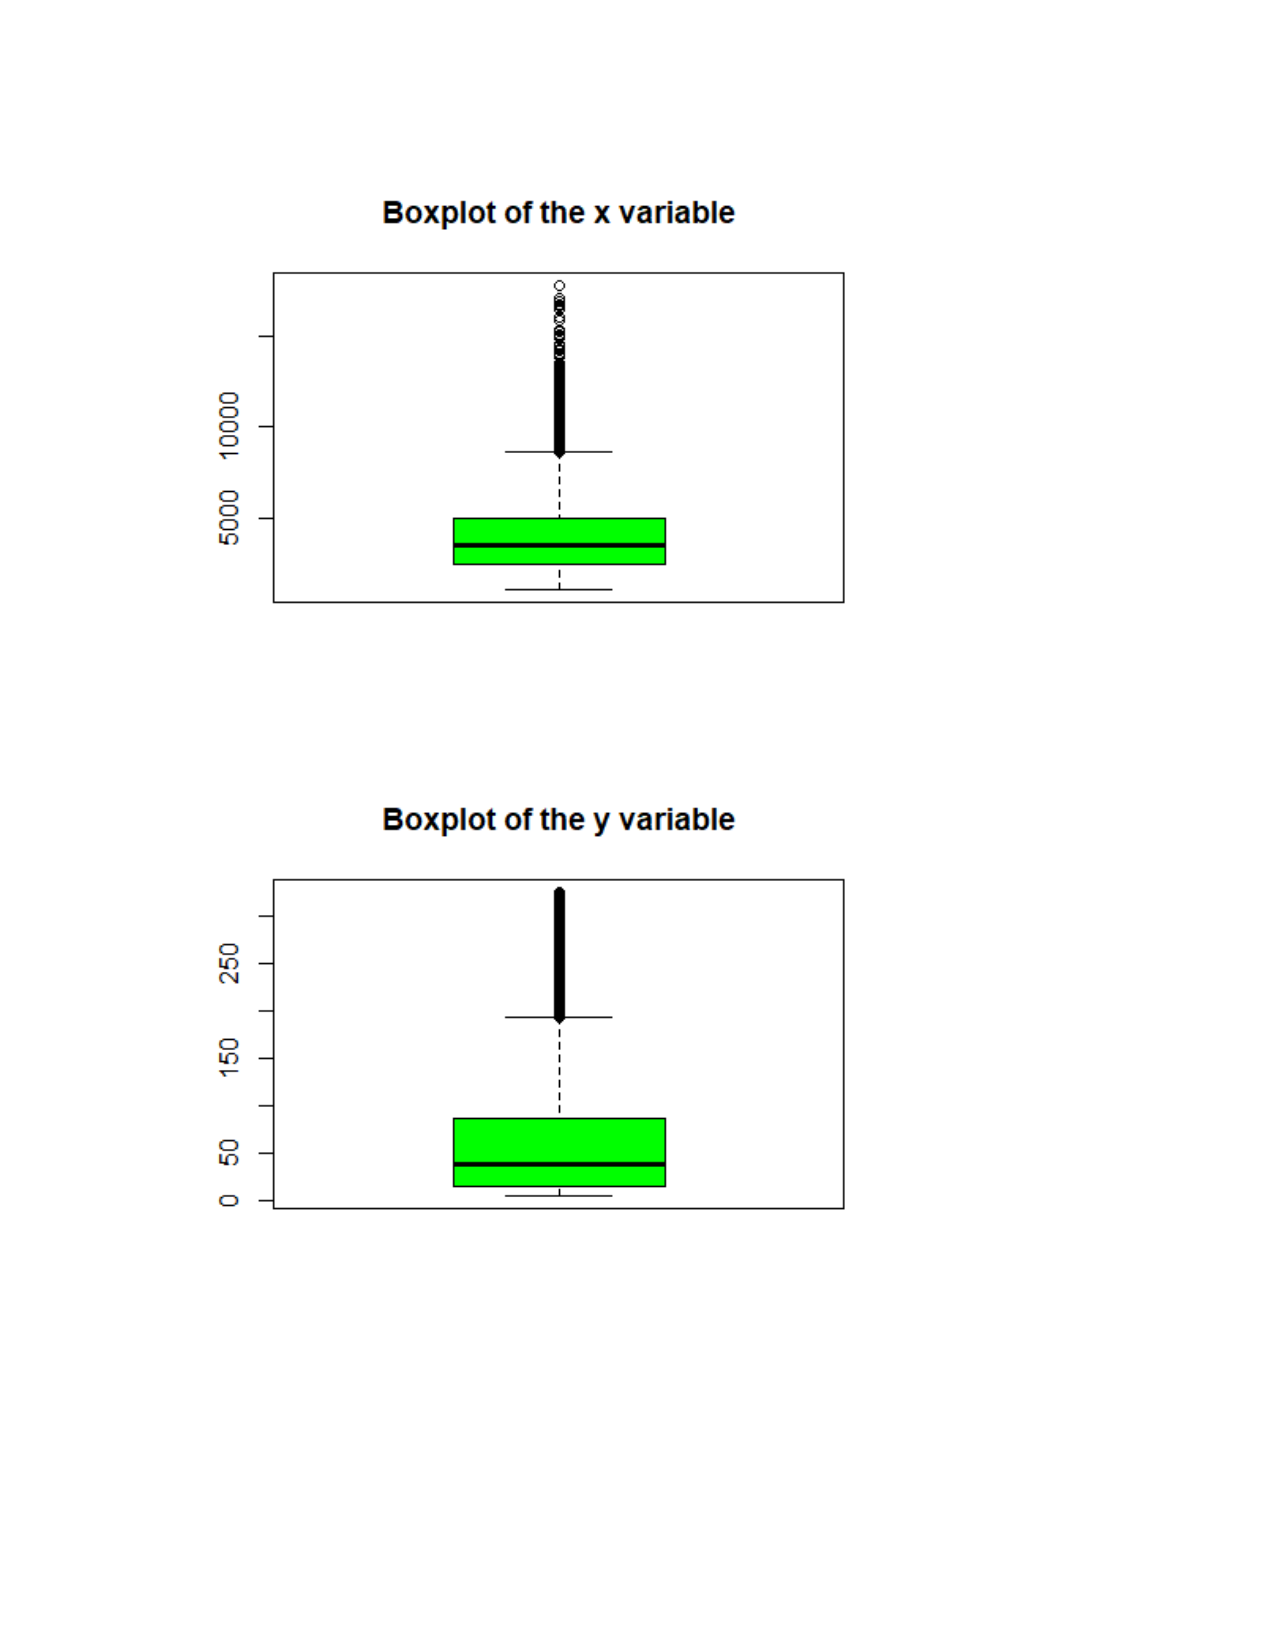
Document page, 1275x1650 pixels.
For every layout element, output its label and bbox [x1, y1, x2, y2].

picture [150, 150, 908, 1363]
